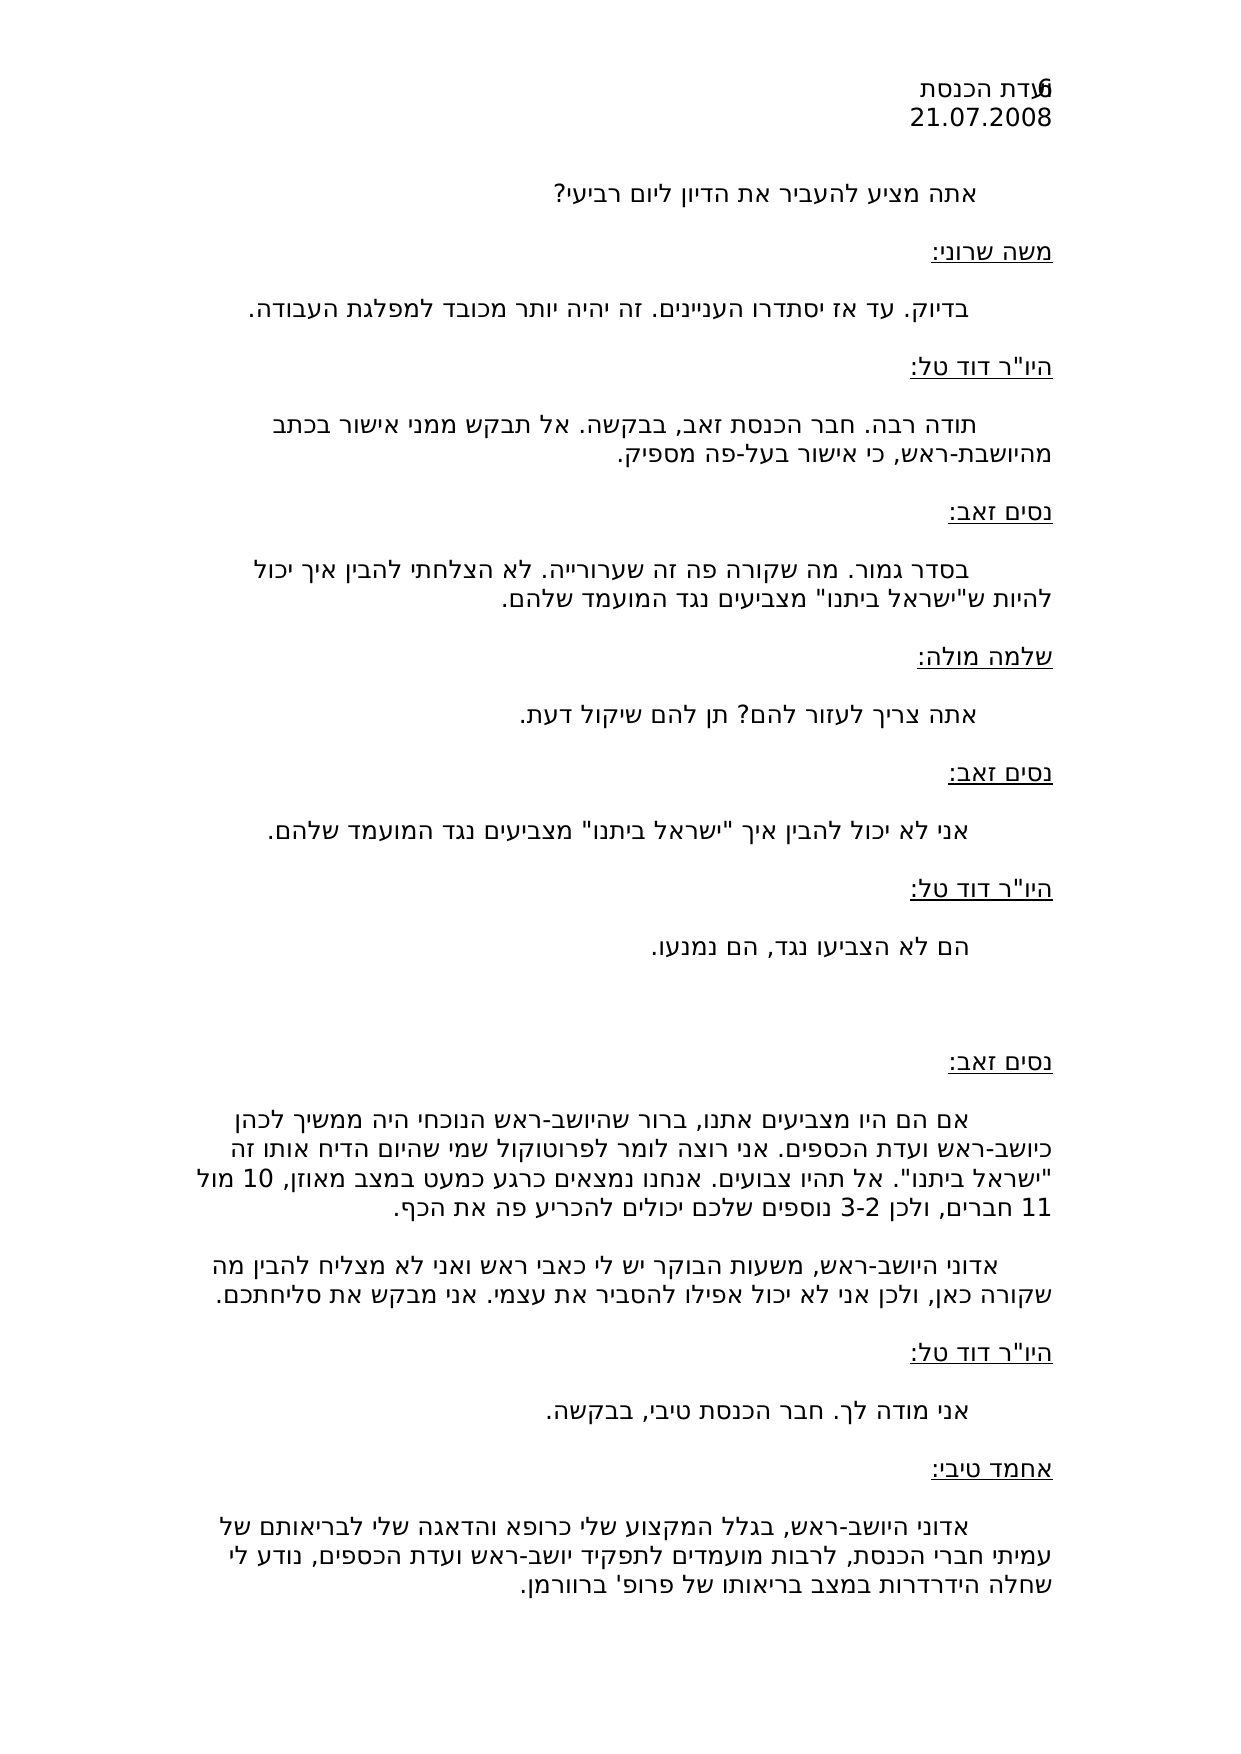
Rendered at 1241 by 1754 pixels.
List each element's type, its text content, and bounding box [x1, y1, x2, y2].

text נסים זאב: [187, 758, 1053, 787]
text אדוני היושב-ראש, בגלל המקצוע שלי כרופא והדאגה שלי לבריאותם של עמיתי חברי הכנסת, לרבות מועמדים לתפקיד יושב-ראש ועדת הכספים, נודע לי שחלה הידרדרות במצב בריאותו של פרופ' ברוורמן. [187, 1512, 1053, 1599]
text היו"ר דוד טל: [187, 874, 1053, 903]
text נסים זאב: [187, 497, 1053, 527]
text אני מודה לך. חבר הכנסת טיבי, בבקשה. [187, 1396, 1053, 1425]
text היו"ר דוד טל: [187, 352, 1053, 382]
text אתה מציע להעביר את הדיון ליום רביעי? [187, 179, 1053, 208]
text בסדר גמור. מה שקורה פה זה שערורייה. לא הצלחתי להבין איך יכול להיות ש"ישראל ביתנו" מצביעים נגד המועמד שלהם. [187, 555, 1053, 614]
text אני לא יכול להבין איך "ישראל ביתנו" מצביעים נגד המועמד שלהם. [187, 816, 1053, 845]
text משה שרוני: [187, 237, 1053, 266]
text היו"ר דוד טל: [187, 1338, 1053, 1367]
text תודה רבה. חבר הכנסת זאב, בבקשה. אל תבקש ממני אישור בכתב מהיושבת-ראש, כי אישור בעל-פה מספיק. [187, 410, 1053, 469]
text בדיוק. עד אז יסתדרו העניינים. זה יהיה יותר מכובד למפלגת העבודה. [187, 294, 1053, 324]
text נסים זאב: [187, 1047, 1053, 1077]
text אם הם היו מצביעים אתנו, ברור שהיושב-ראש הנוכחי היה ממשיך לכהן כיושב-ראש ועדת הכספים. אני רוצה לומר לפרוטוקול שמי שהיום הדיח אותו זה "ישראל ביתנו". אל תהיו צבועים. אנחנו נמצאים כרגע כמעט במצב מאוזן, 10 מול 11 חברים, ולכן 3-2 נוספים שלכם יכולים להכריע פה את הכף. [187, 1105, 1053, 1222]
text שלמה מולה: [187, 642, 1053, 672]
text אחמד טיבי: [187, 1454, 1053, 1483]
text הם לא הצביעו נגד, הם נמנעו. [187, 932, 1053, 961]
text אדוני היושב-ראש, משעות הבוקר יש לי כאבי ראש ואני לא מצליח להבין מה שקורה כאן, ולכן אני לא יכול אפילו להסביר את עצמי. אני מבקש את סליחתכם. [187, 1251, 1053, 1309]
text אתה צריך לעזור להם? תן להם שיקול דעת. [187, 700, 1053, 729]
